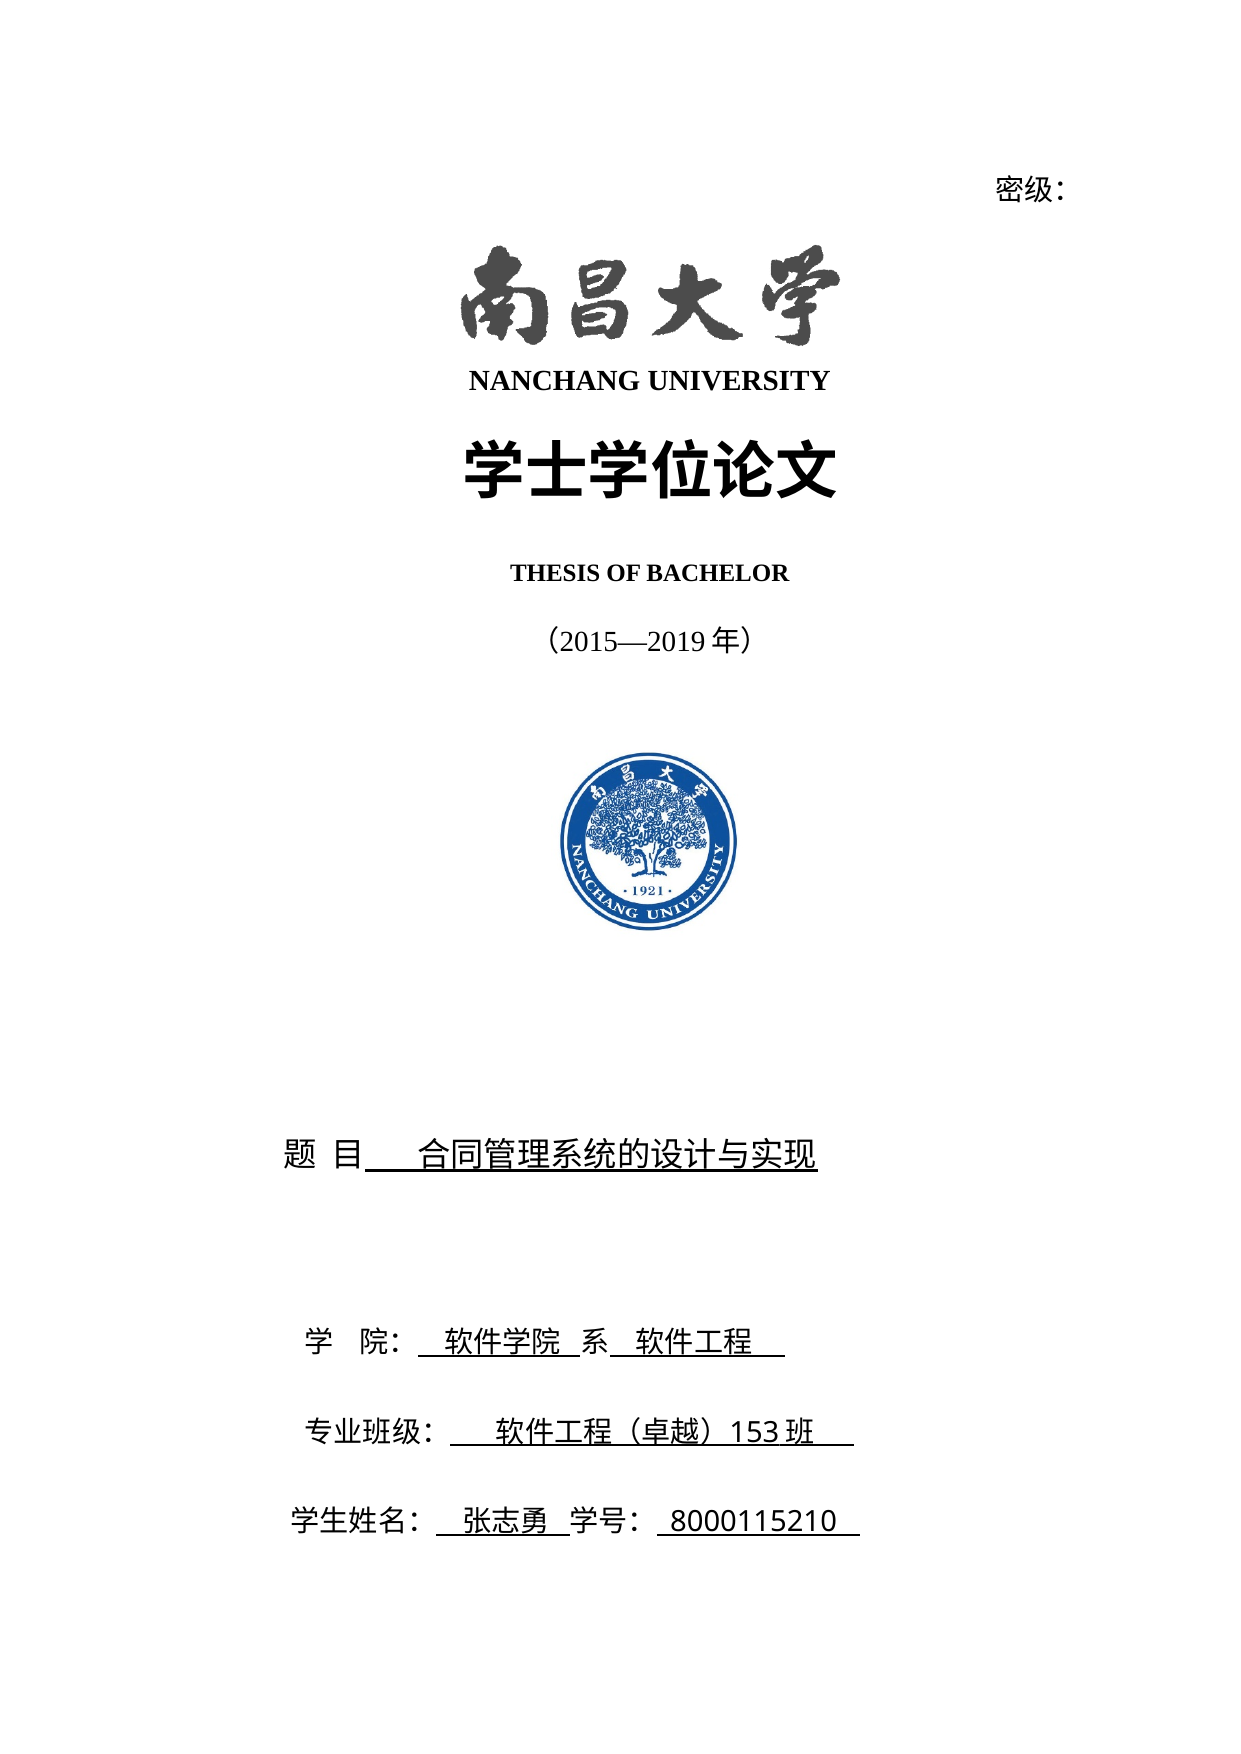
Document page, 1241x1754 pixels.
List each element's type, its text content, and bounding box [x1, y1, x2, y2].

text 学 院： 软件学院 系 软件工程 [217, 1303, 1082, 1377]
picture [551, 739, 749, 937]
text THESIS OF BACHELOR [217, 554, 1082, 591]
text NANCHANG UNIVERSITY [217, 361, 1082, 398]
text 学生姓名： 张志勇 学号： 8000115210 [217, 1481, 1082, 1556]
text 密级： [217, 150, 1082, 224]
text 题 目 合同管理系统的设计与实现 [217, 1115, 1082, 1189]
text 专业班级： 软件工程（卓越）153班 [217, 1392, 1082, 1467]
text 学士学位论文 [217, 410, 1082, 522]
text （2015—2019年） [217, 601, 1082, 676]
